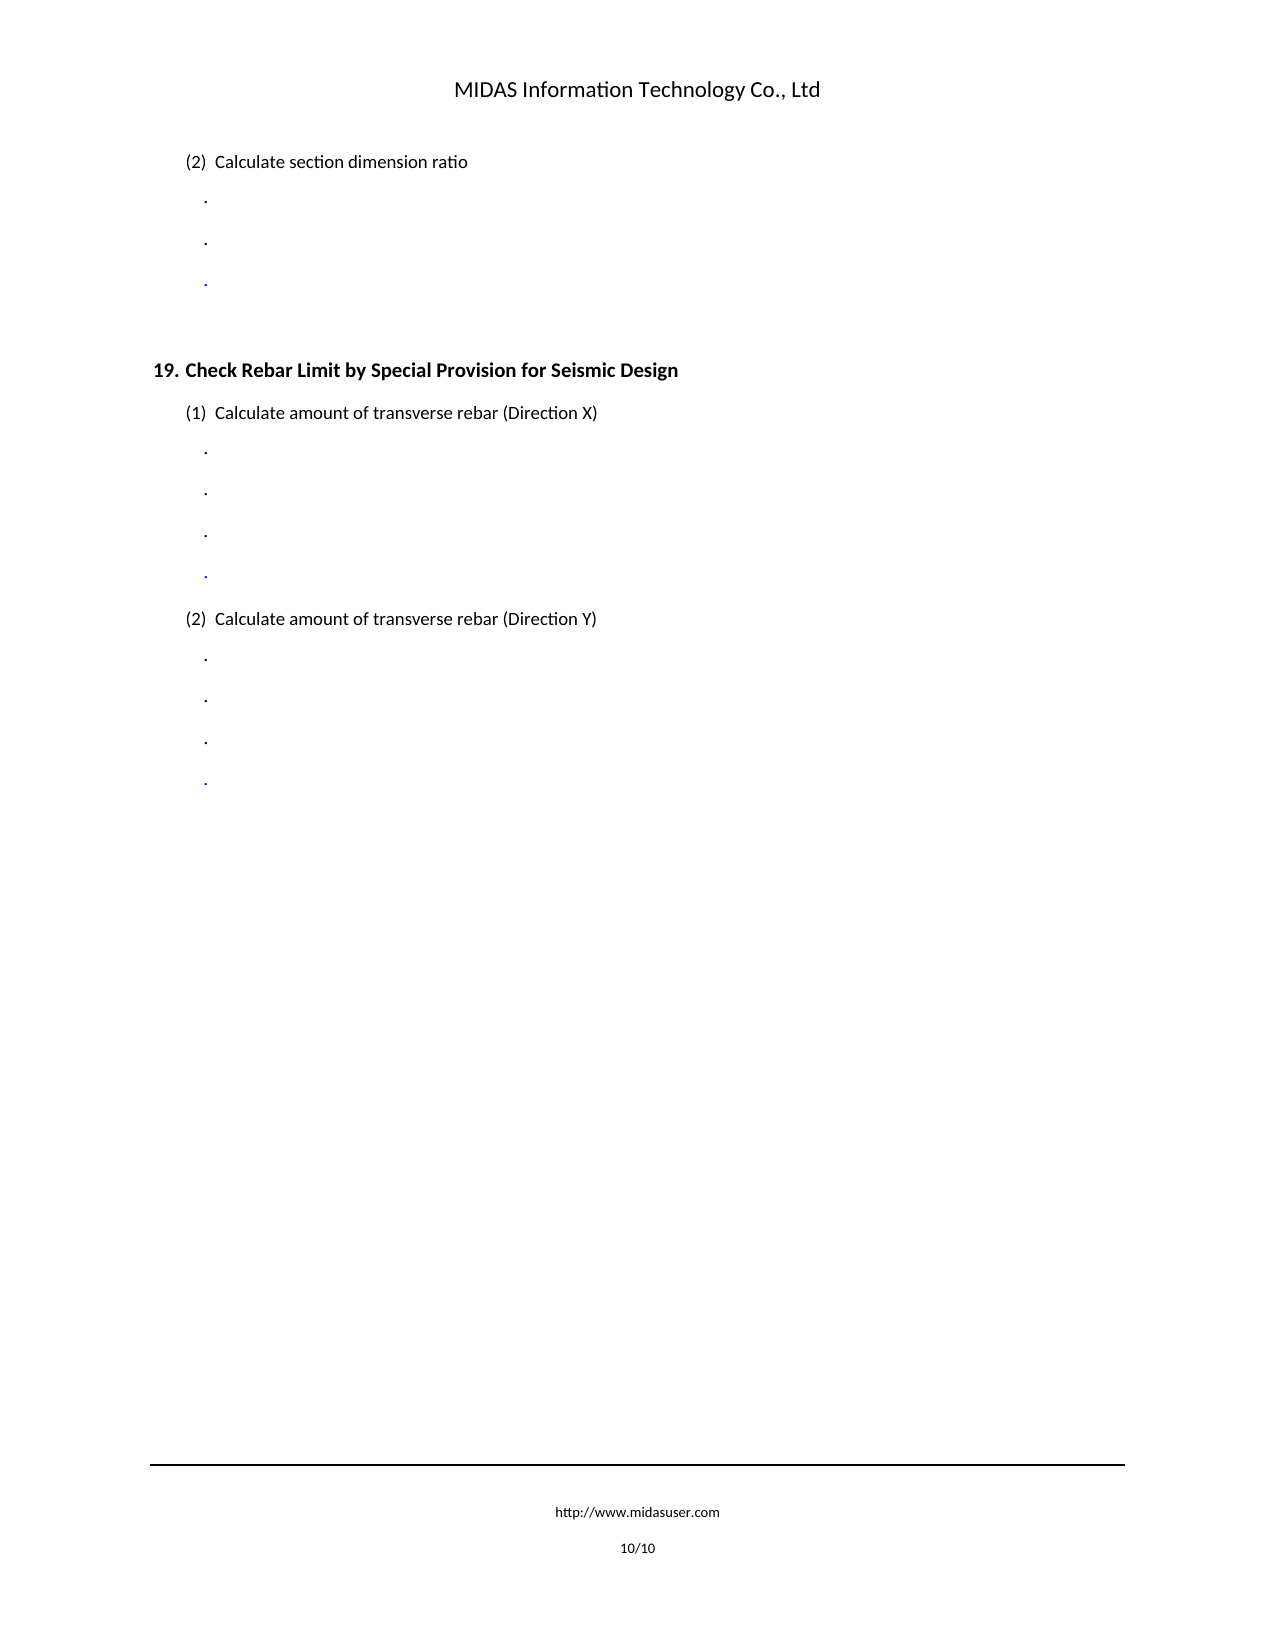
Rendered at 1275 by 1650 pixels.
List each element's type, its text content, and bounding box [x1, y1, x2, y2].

text Calculate amount of transverse rebar (Direction X) [206, 401, 1125, 424]
text Check Rebar Limit by Special Provision for Seismic Design [179, 357, 1125, 382]
text Calculate amount of transverse rebar (Direction Y) [206, 608, 1125, 631]
text Calculate section dimension ratio [206, 150, 1125, 173]
